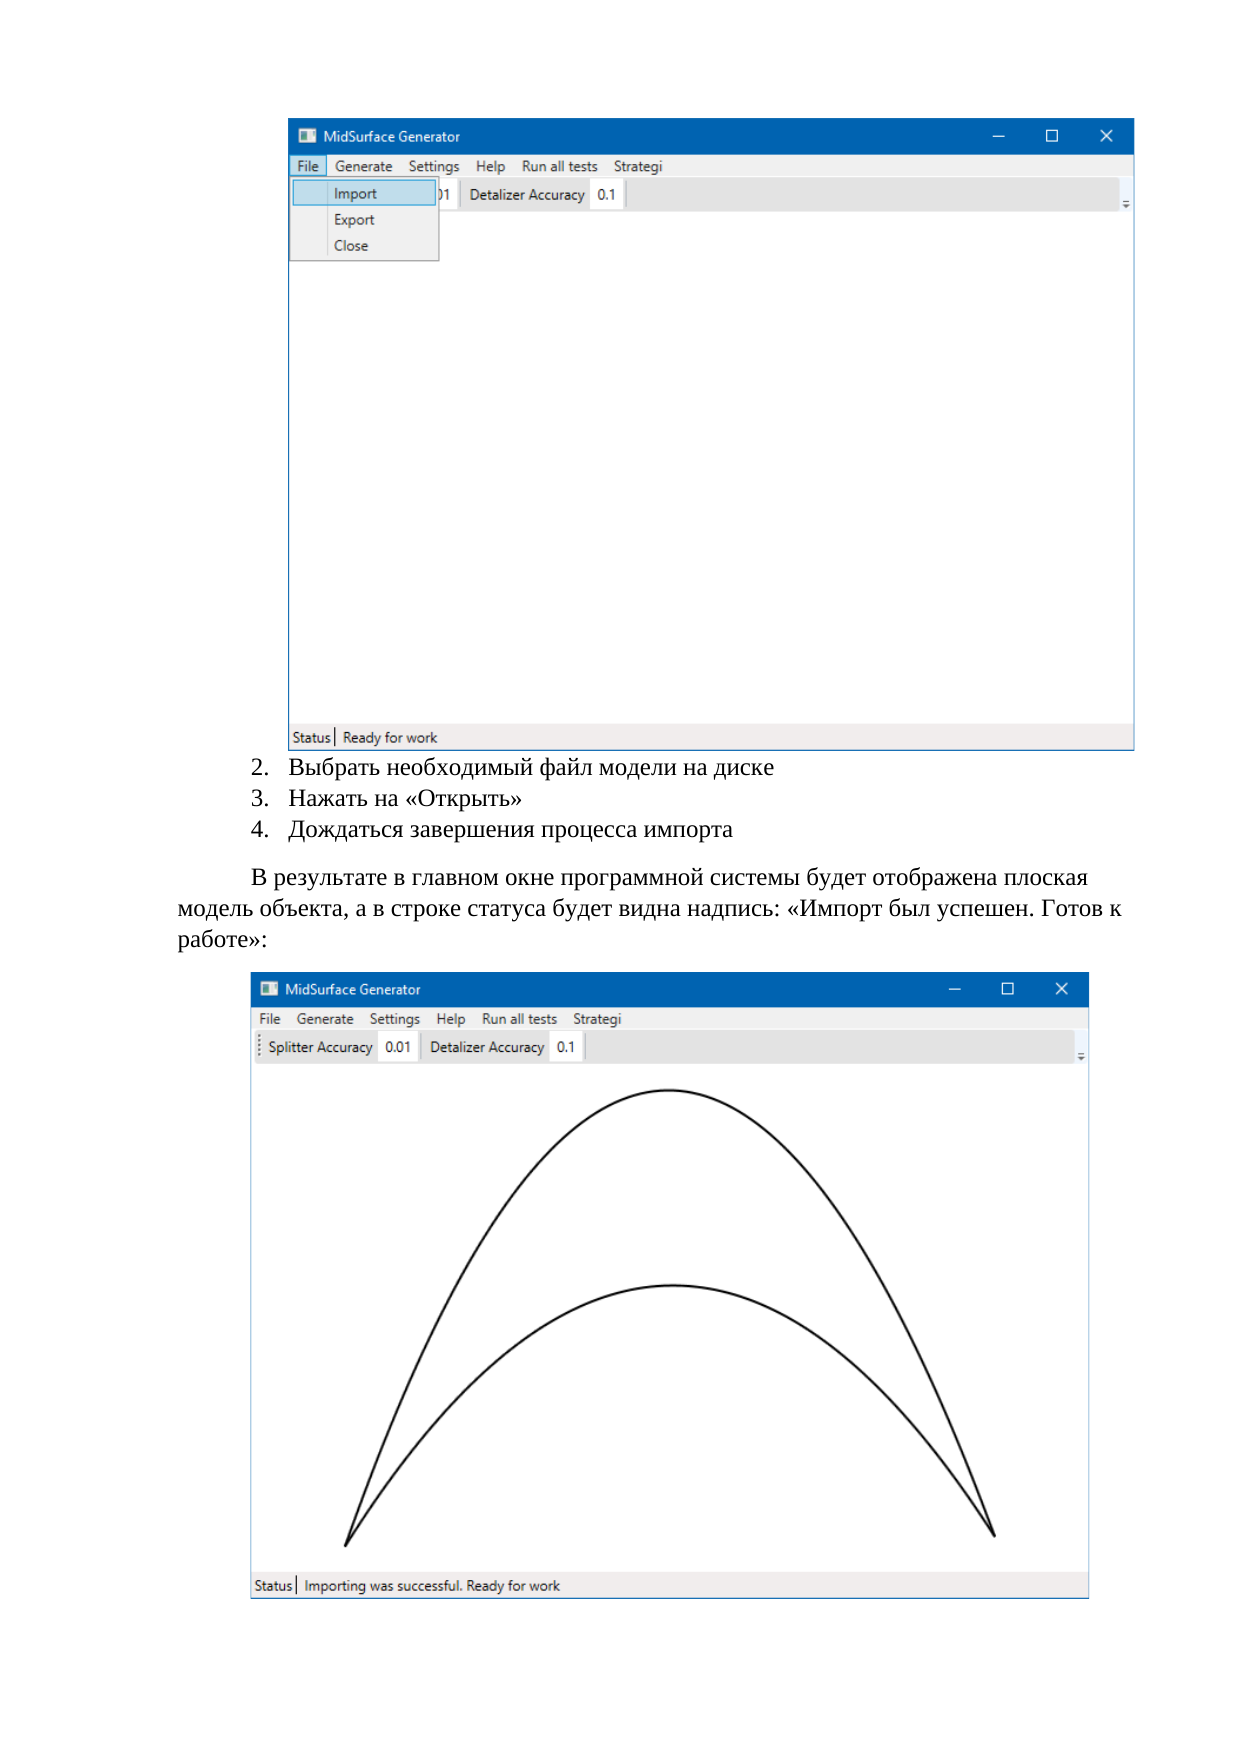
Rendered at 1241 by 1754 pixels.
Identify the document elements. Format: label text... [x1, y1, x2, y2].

list Выбрать необходимый файл модели на диске [251, 752, 1152, 781]
list Дождаться завершения процесса импорта [251, 814, 1152, 843]
picture [288, 118, 1135, 751]
text В результате в главном окне программной системы будет отображена плоская модель объекта, а в строке статуса будет видна надпись: «Импорт был успешен. Готов к работе»: [177, 862, 1152, 953]
picture [250, 972, 1090, 1599]
list Нажать на «Открыть» [251, 783, 1152, 812]
